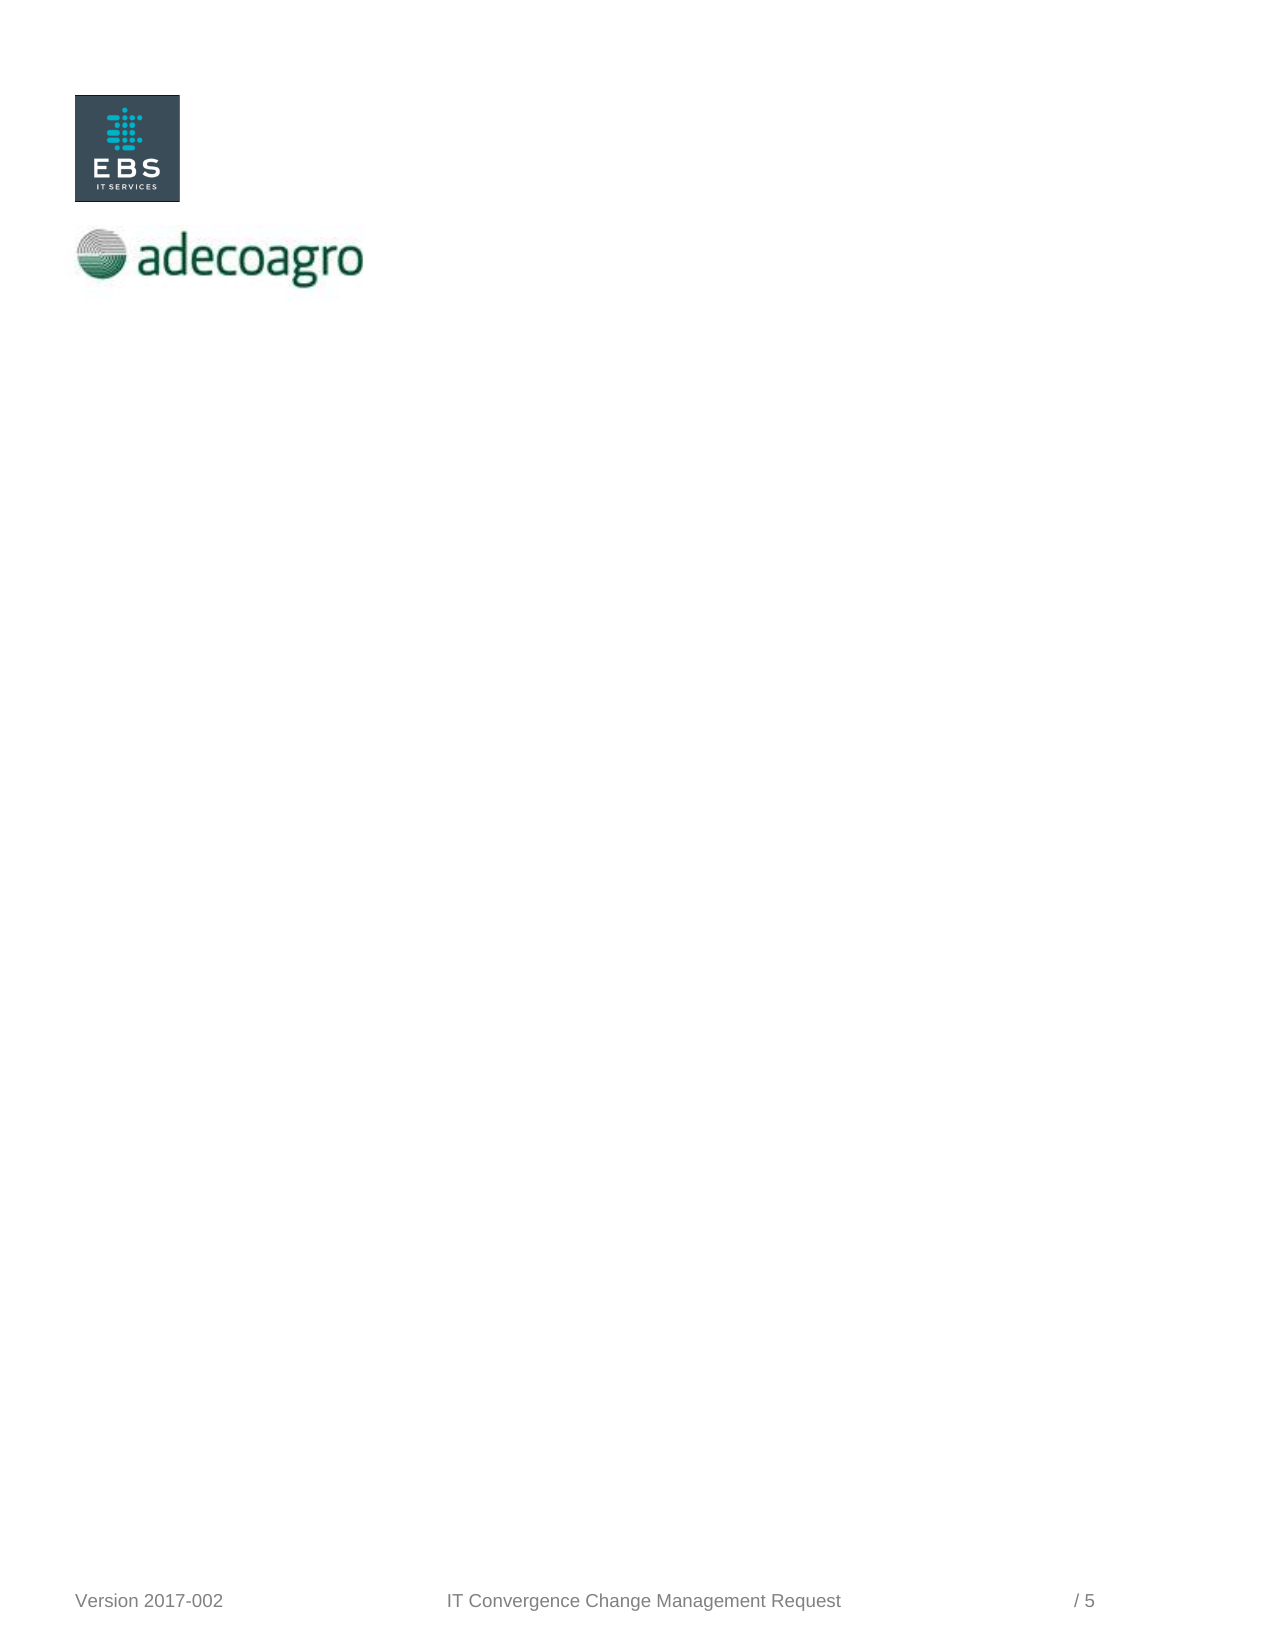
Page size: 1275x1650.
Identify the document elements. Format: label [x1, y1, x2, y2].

picture [75, 95, 180, 202]
picture [62, 225, 385, 301]
